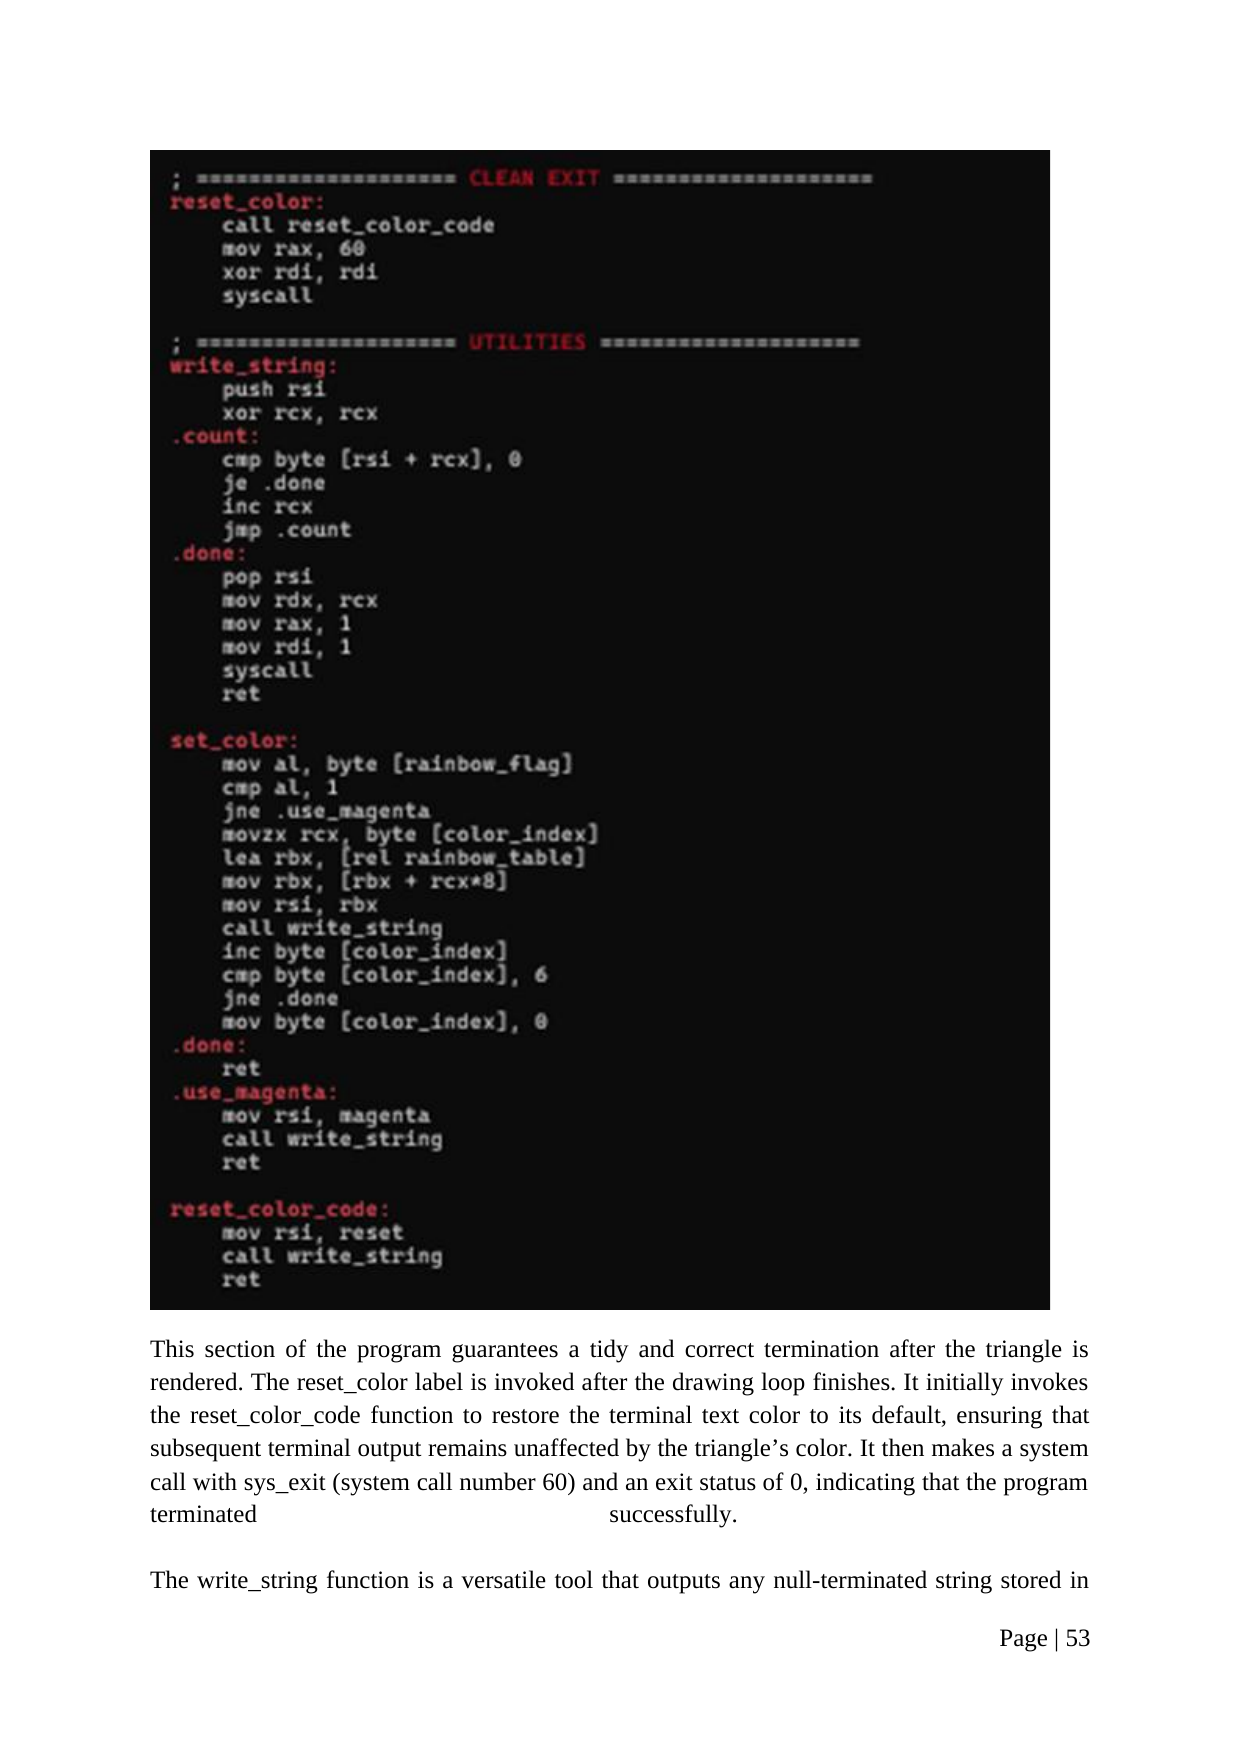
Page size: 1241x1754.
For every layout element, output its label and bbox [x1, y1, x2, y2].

picture [150, 150, 1050, 1310]
text [150, 1334, 1090, 1594]
